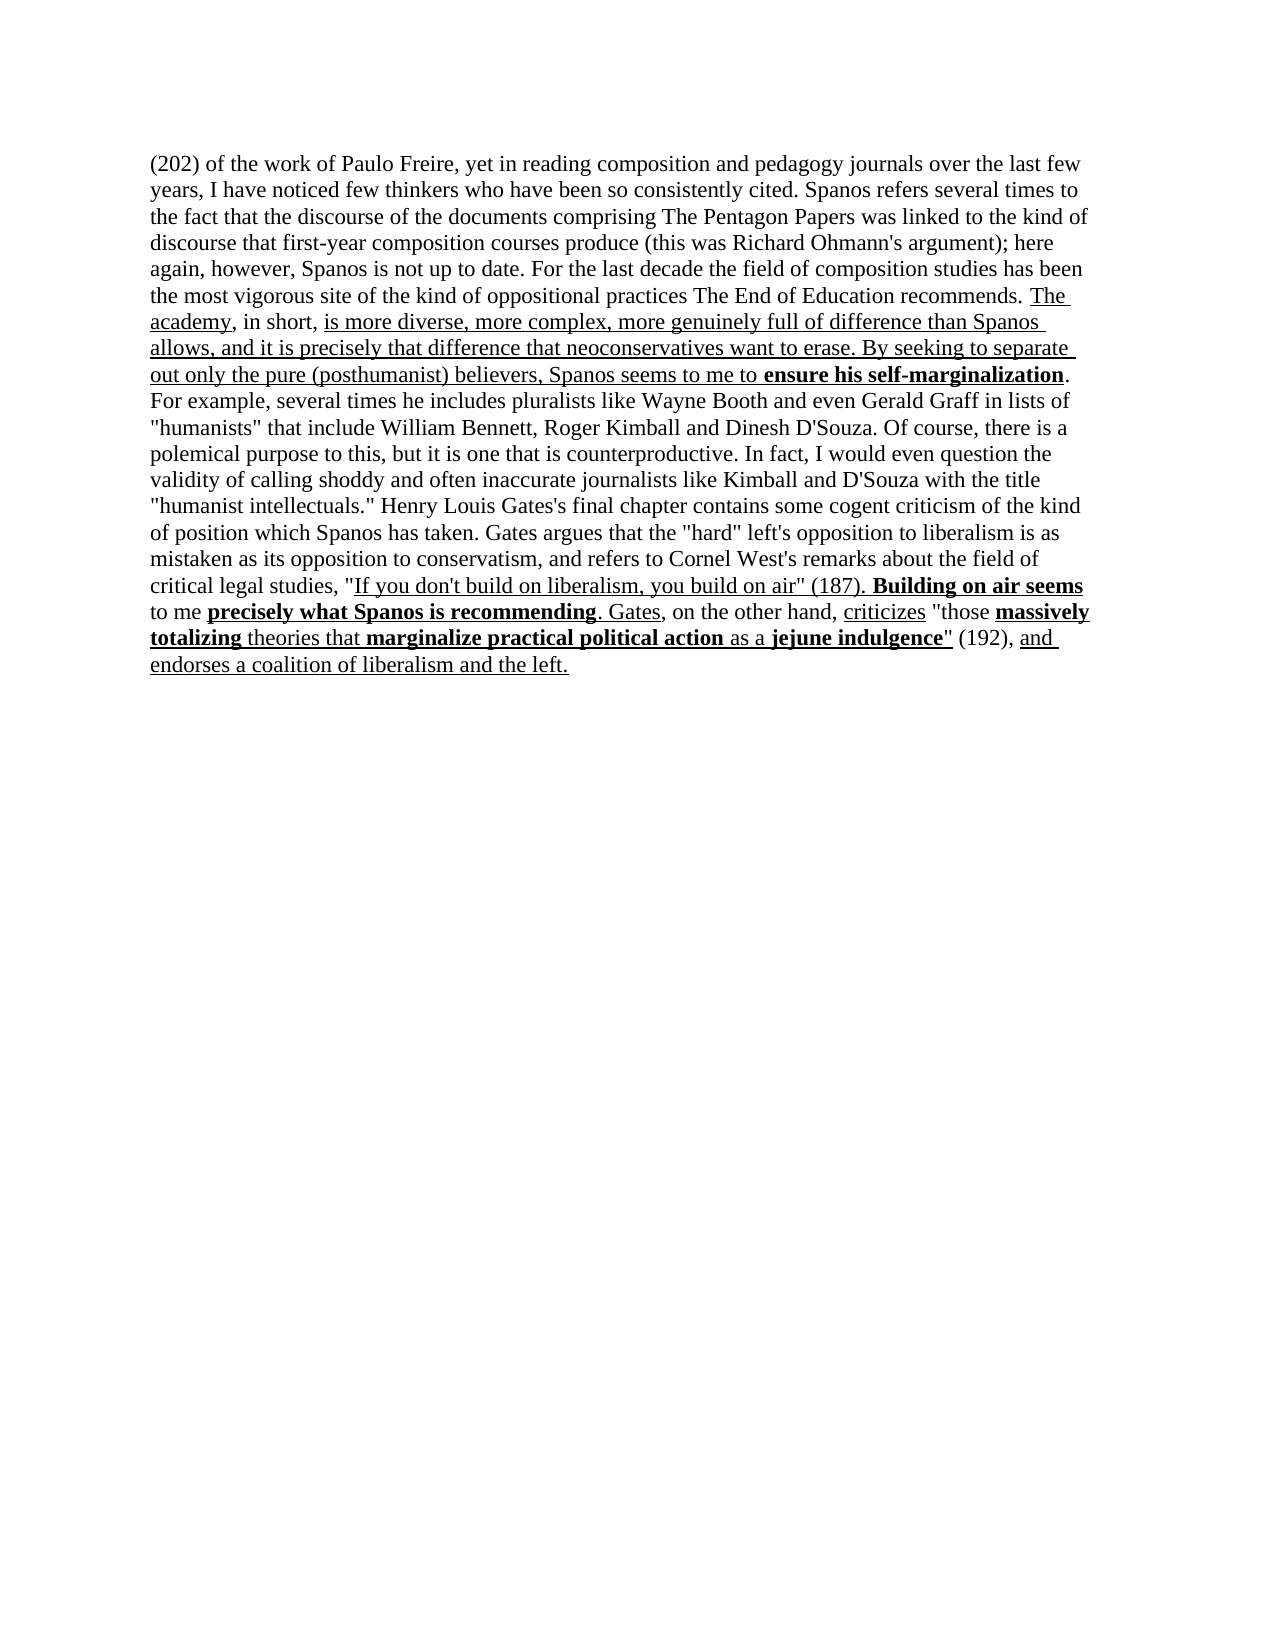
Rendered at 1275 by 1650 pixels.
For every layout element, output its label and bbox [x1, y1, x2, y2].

text [150, 150, 1095, 677]
